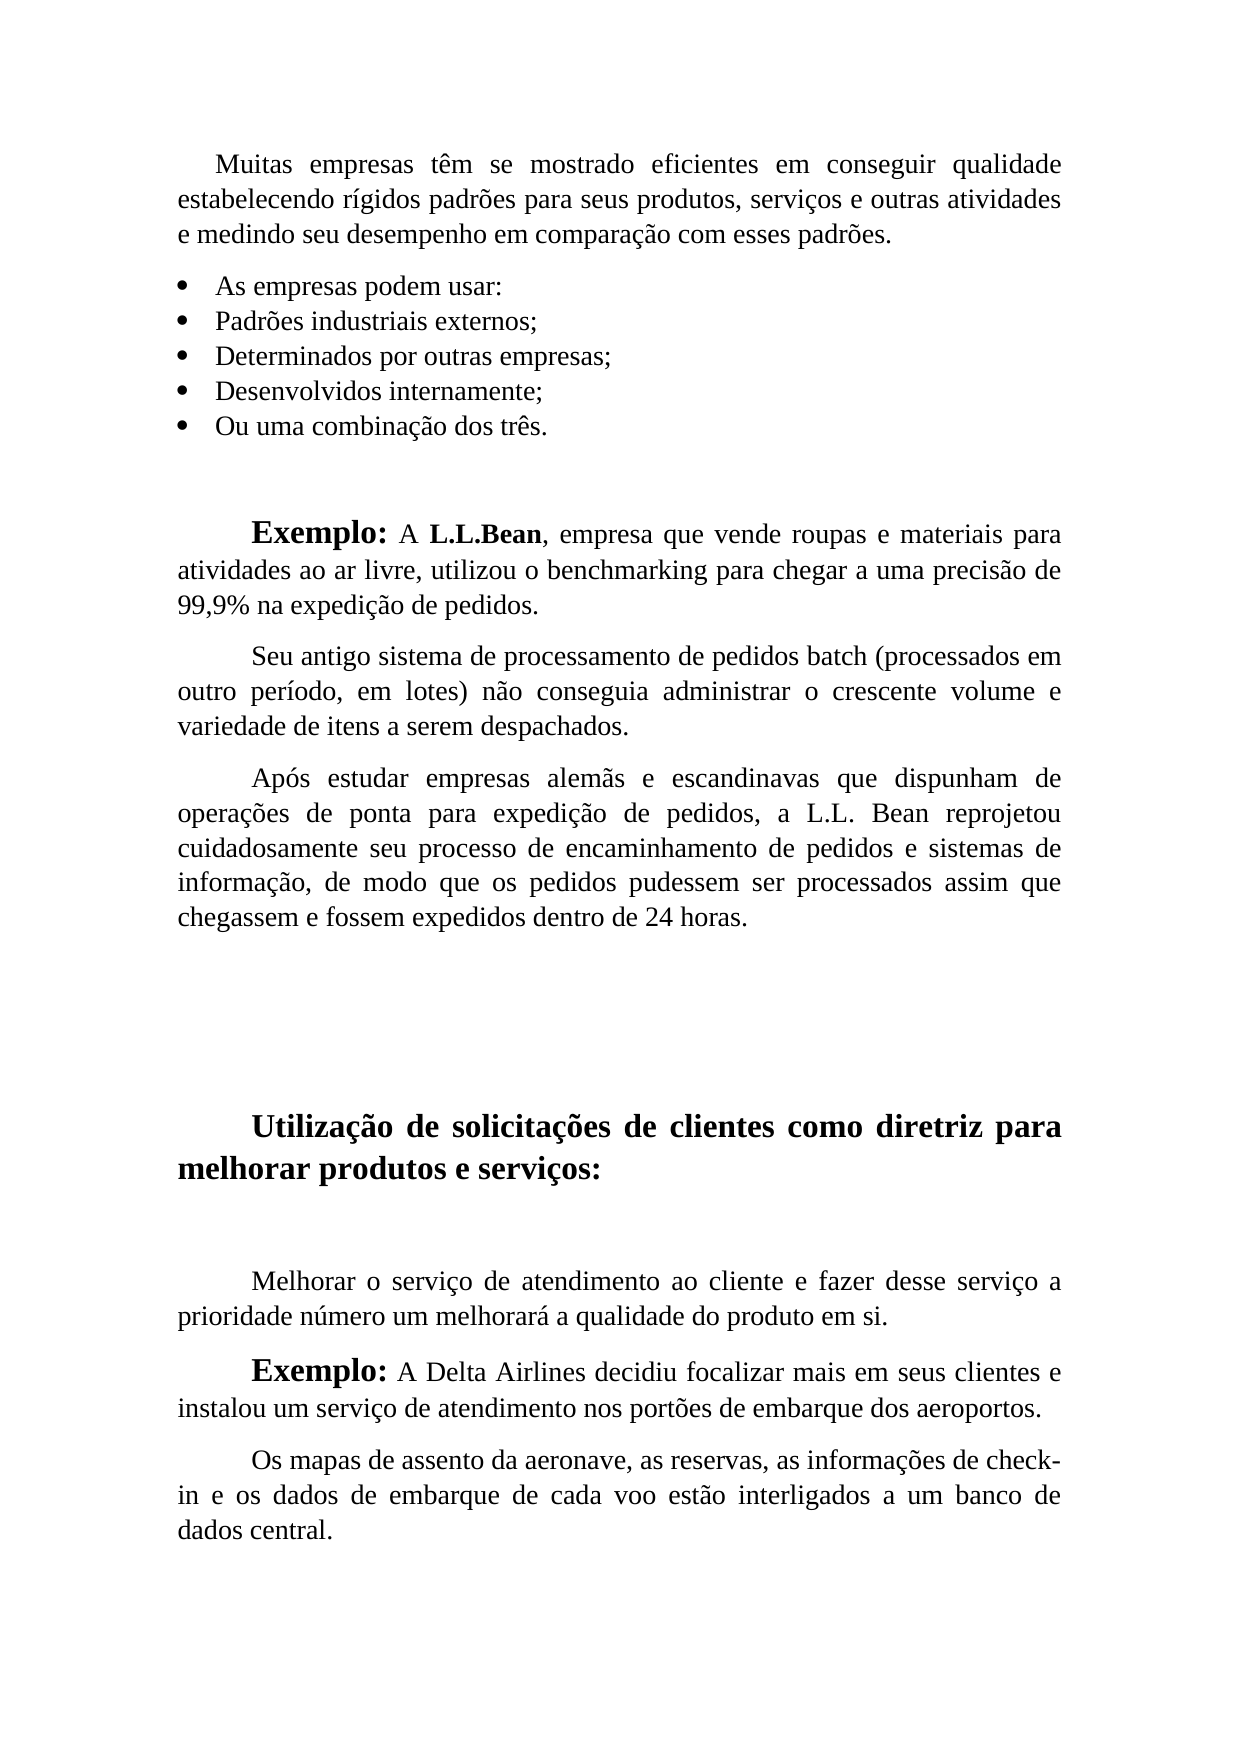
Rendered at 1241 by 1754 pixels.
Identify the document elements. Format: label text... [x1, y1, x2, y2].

list Padrões industriais externos; [177, 304, 1063, 336]
text Após estudar empresas alemãs e escandinavas que dispunham de operações de ponta para expedição de pedidos, a L.L. Bean reprojetou cuidadosamente seu processo de encaminhamento de pedidos e sistemas de informação, de modo que os pedidos pudessem ser processados assim que chegassem e fossem expedidos dentro de 24 horas. [177, 761, 1063, 933]
text Exemplo: A Delta Airlines decidiu focalizar mais em seus clientes e instalou um serviço de atendimento nos portões de embarque dos aeroportos. [177, 1351, 1063, 1424]
list Desenvolvidos internamente; [177, 374, 1063, 406]
text Melhorar o serviço de atendimento ao cliente e fazer desse serviço a prioridade número um melhorará a qualidade do produto em si. [177, 1264, 1063, 1331]
text Utilização de solicitações de clientes como diretriz para melhorar produtos e serviços: [177, 1107, 1063, 1186]
list Determinados por outras empresas; [177, 339, 1063, 371]
text Muitas empresas têm se mostrado eficientes em conseguir qualidade estabelecendo rígidos padrões para seus produtos, serviços e outras atividades e medindo seu desempenho em comparação com esses padrões. [177, 148, 1063, 250]
text Seu antigo sistema de processamento de pedidos batch (processados em outro período, em lotes) não conseguia administrar o crescente volume e variedade de itens a serem despachados. [177, 639, 1063, 742]
list As empresas podem usar: [177, 269, 1063, 301]
list Ou uma combinação dos três. [177, 409, 1063, 441]
text Os mapas de assento da aeronave, as reservas, as informações de check-in e os dados de embarque de cada voo estão interligados a um banco de dados central. [177, 1443, 1063, 1545]
text Exemplo: A L.L.Bean, empresa que vende roupas e materiais para atividades ao ar livre, utilizou o benchmarking para chegar a uma precisão de 99,9% na expedição de pedidos. [177, 512, 1063, 620]
